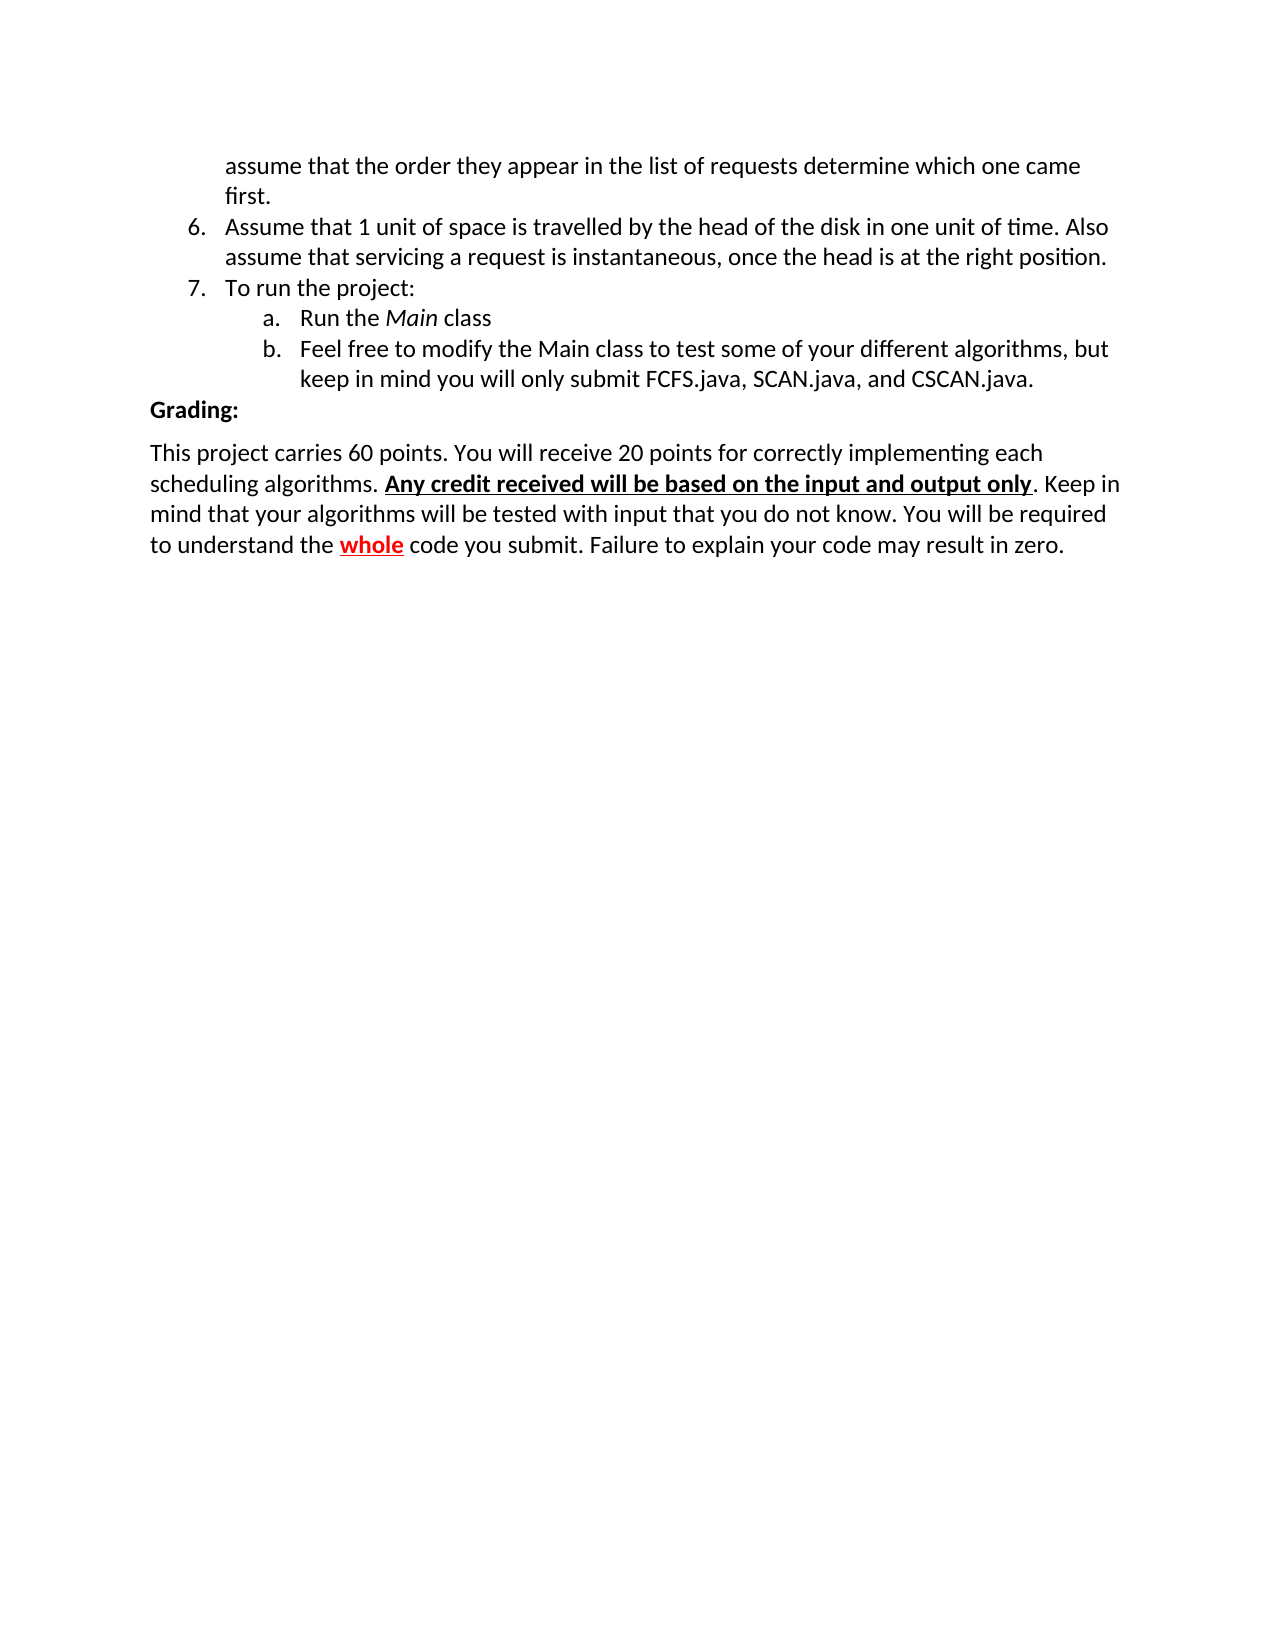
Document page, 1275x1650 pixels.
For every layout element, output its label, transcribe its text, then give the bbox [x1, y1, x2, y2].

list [187, 150, 1125, 211]
text Grading: [150, 394, 1125, 425]
list To run the project: [187, 272, 1125, 303]
list Assume that 1 unit of space is travelled by the head of the disk in one unit of time. Also assume that servicing a request is instantaneous, once the head is at the right position. [187, 211, 1125, 272]
list Feel free to modify the Main class to test some of your different algorithms, but keep in mind you will only submit FCFS.java, SCAN.java, and CSCAN.java. [262, 333, 1125, 394]
text This project carries 60 points. You will receive 20 points for correctly implementing each scheduling algorithms. Any credit received will be based on the input and output only. Keep in mind that your algorithms will be tested with input that you do not know. You will be required to understand the whole code you submit. Failure to explain your code may result in zero. [150, 437, 1125, 559]
list Run the Main class [262, 303, 1125, 333]
